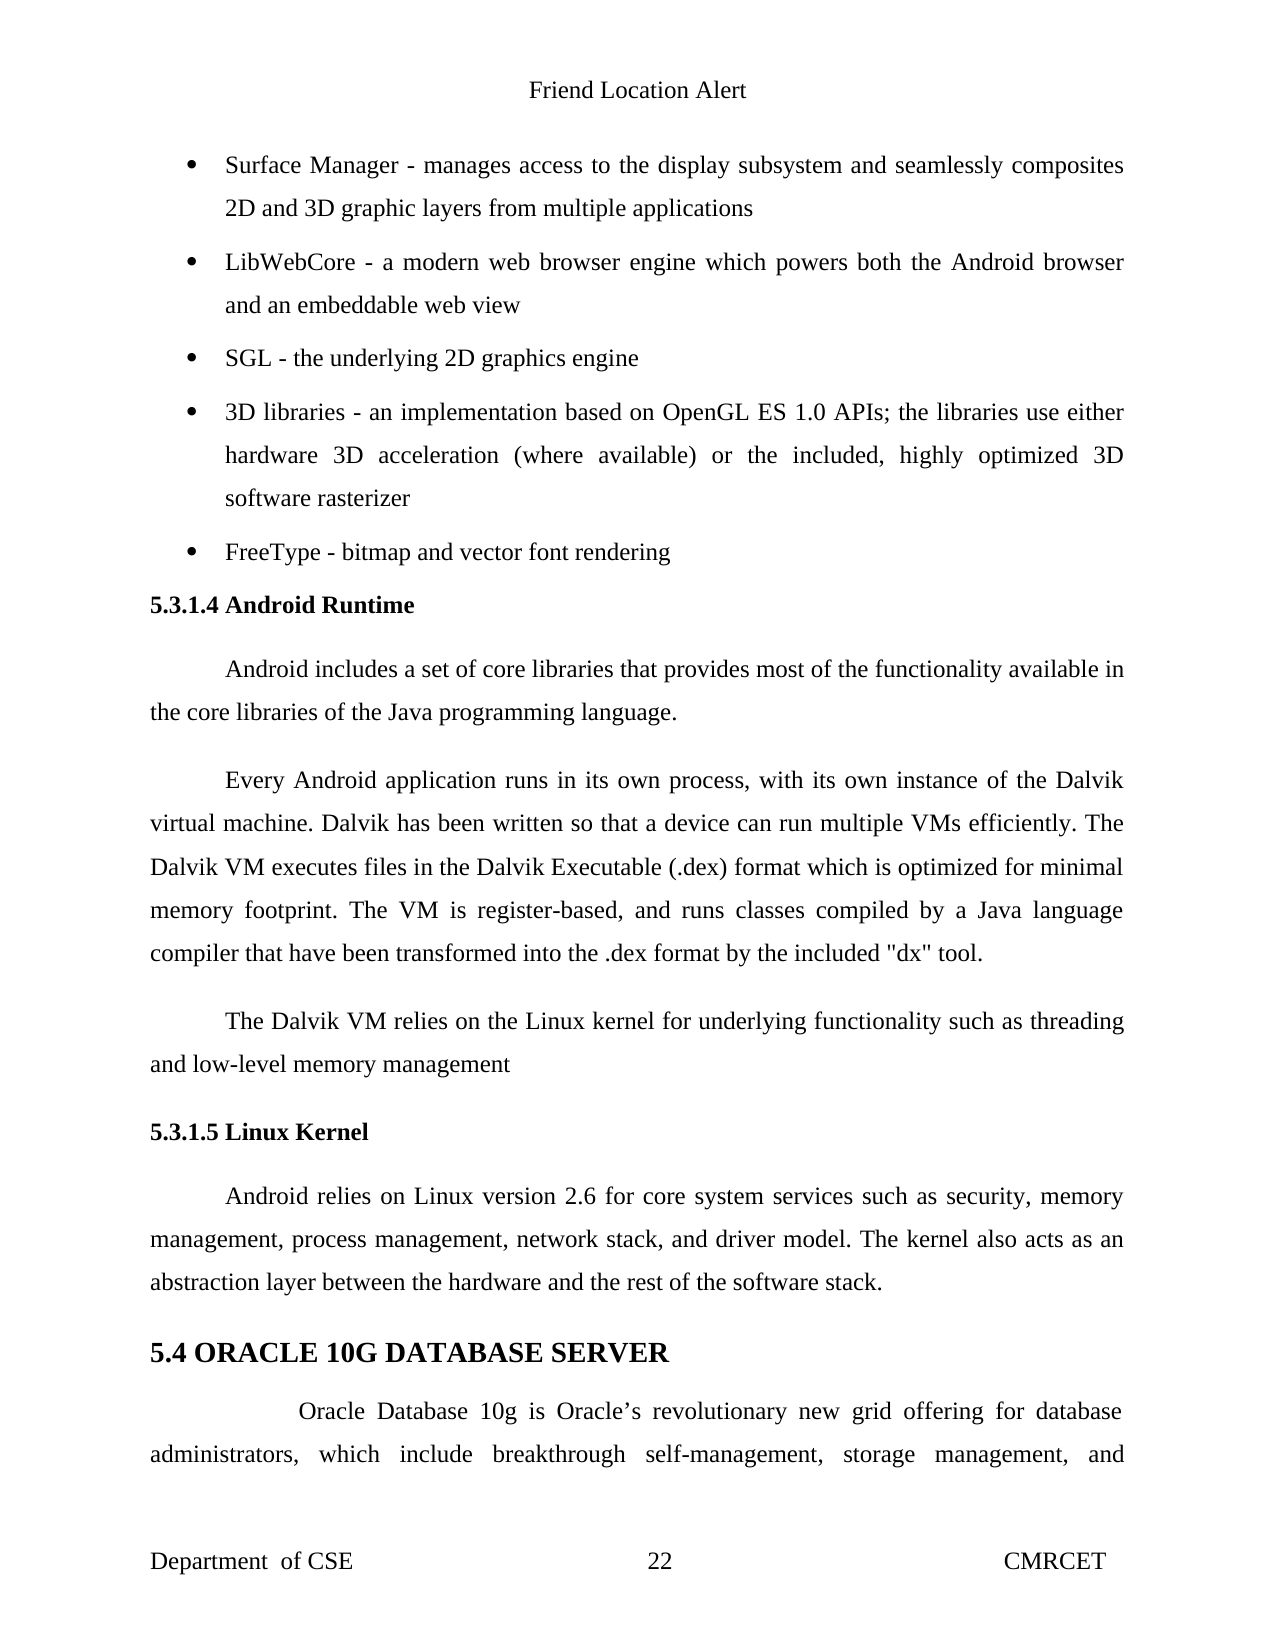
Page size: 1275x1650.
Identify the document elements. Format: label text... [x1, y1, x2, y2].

list LibWebCore - a modern web browser engine which powers both the Android browser and an embeddable web view [187, 247, 1125, 318]
text 5.3.1.5 Linux Kernel [150, 1117, 1125, 1146]
text 5.3.1.4 Android Runtime [150, 590, 1125, 619]
text Android includes a set of core libraries that provides most of the functionality available in the core libraries of the Java programming language. [150, 654, 1125, 726]
text The Dalvik VM relies on the Linux kernel for underlying functionality such as threading and low-level memory management [150, 1006, 1125, 1078]
text Every Android application runs in its own process, with its own instance of the Dalvik virtual machine. Dalvik has been written so that a device can run multiple VMs efficiently. The Dalvik VM executes files in the Dalvik Executable (.dex) format which is optimized for minimal memory footprint. The VM is register-based, and runs classes compiled by a Java language compiler that have been transformed into the .dex format by the included "dx" tool. [150, 765, 1125, 967]
list FreeType - bitmap and vector font rendering [187, 537, 1125, 565]
list SGL - the underlying 2D graphics engine [187, 343, 1125, 372]
list Surface Manager - manages access to the display subsystem and seamlessly composites 2D and 3D graphic layers from multiple applications [187, 150, 1125, 222]
text Android relies on Linux version 2.6 for core system services such as security, memory management, process management, network stack, and driver model. The kernel also acts as an abstraction layer between the hardware and the rest of the software stack. [150, 1181, 1125, 1296]
text 5.4 ORACLE 10G DATABASE SERVER [150, 1336, 1125, 1369]
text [150, 1396, 1125, 1468]
list 3D libraries - an implementation based on OpenGL ES 1.0 APIs; the libraries use either hardware 3D acceleration (where available) or the included, highly optimized 3D software rasterizer [187, 397, 1125, 512]
